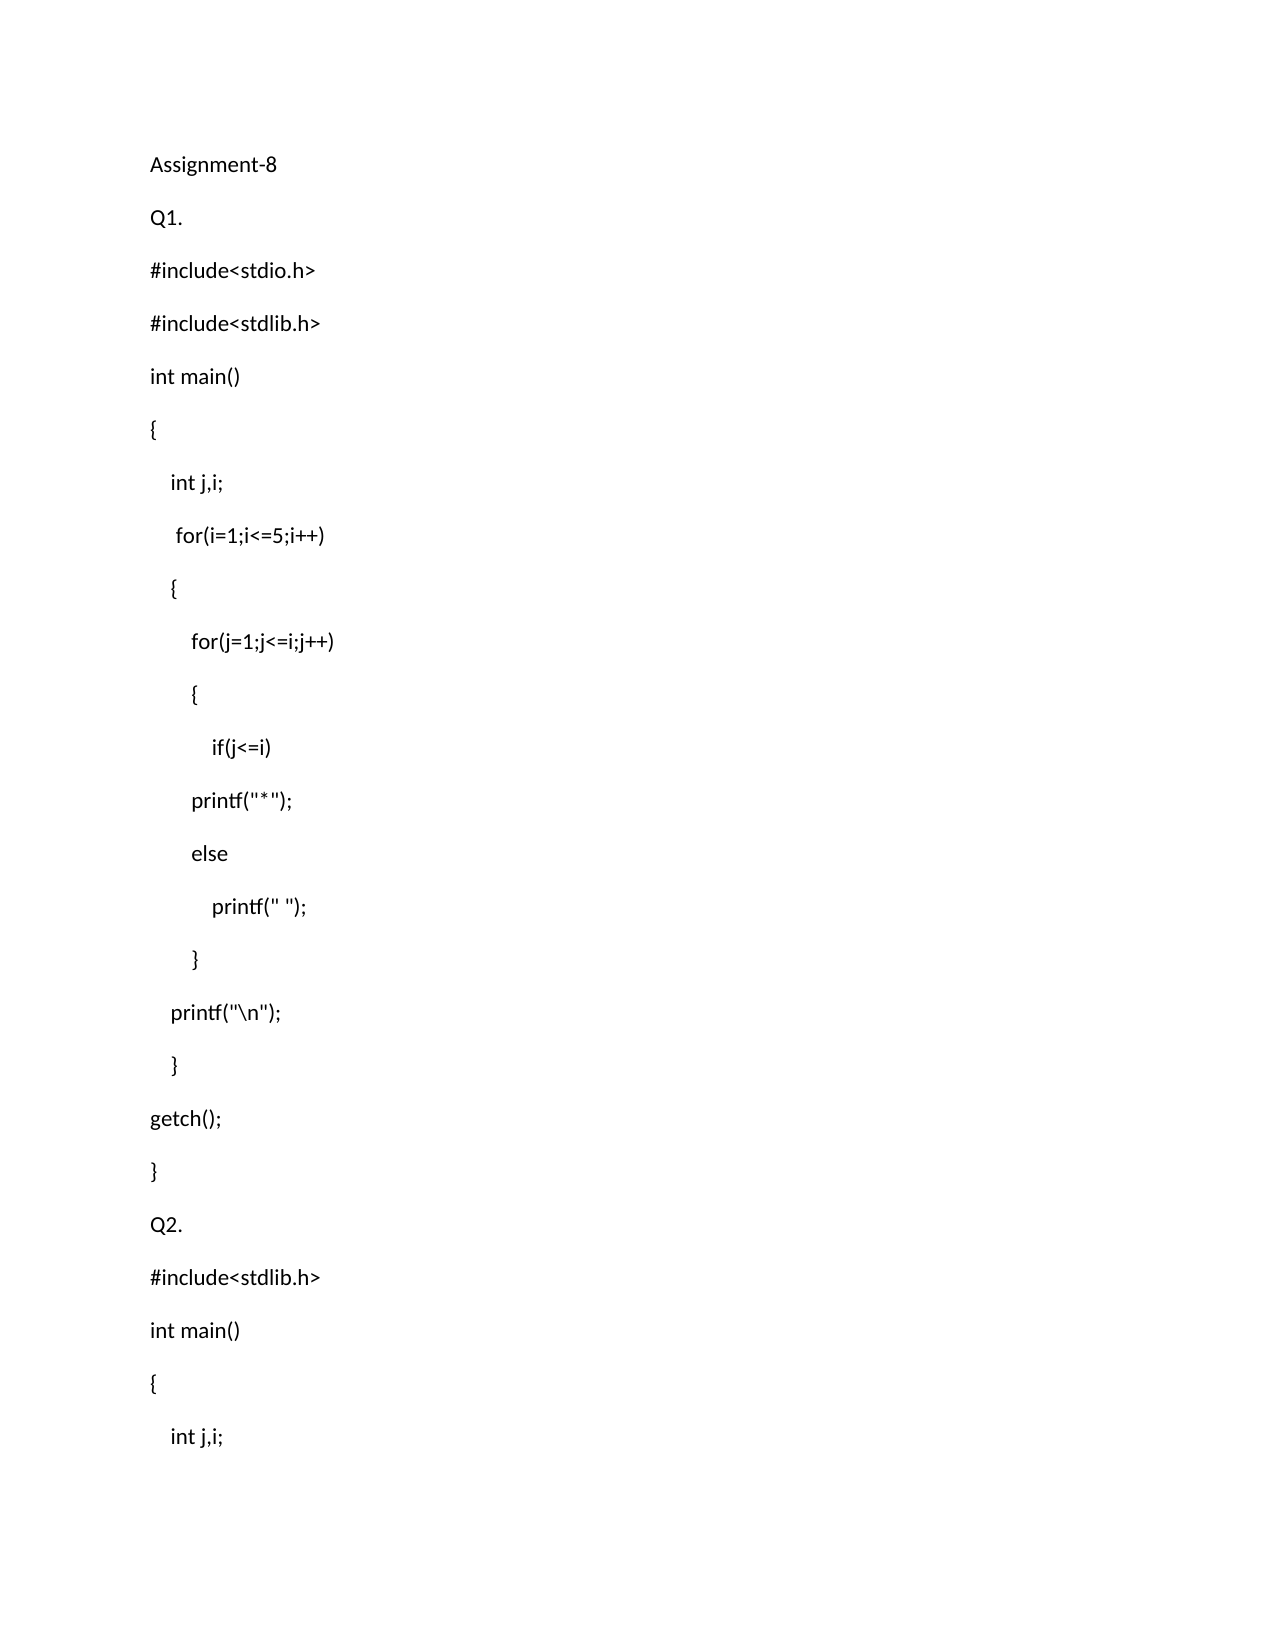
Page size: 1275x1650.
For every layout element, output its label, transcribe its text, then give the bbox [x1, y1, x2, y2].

text Q1. [150, 203, 1125, 231]
text printf(" "); [150, 892, 1125, 920]
text else [150, 839, 1125, 867]
text int j,i; [150, 1422, 1125, 1451]
text } [150, 1157, 1125, 1185]
text for(j=1;j<=i;j++) [150, 627, 1125, 655]
text #include<stdio.h> [150, 256, 1125, 284]
text #include<stdlib.h> [150, 1263, 1125, 1291]
text for(i=1;i<=5;i++) [150, 521, 1125, 549]
text { [150, 574, 1125, 602]
text int main() [150, 1316, 1125, 1344]
text { [150, 1369, 1125, 1397]
text getch(); [150, 1104, 1125, 1132]
text printf("\n"); [150, 998, 1125, 1026]
text int j,i; [150, 468, 1125, 496]
text Q2. [150, 1210, 1125, 1238]
text int main() [150, 362, 1125, 390]
text #include<stdlib.h> [150, 309, 1125, 337]
text { [150, 680, 1125, 708]
text if(j<=i) [150, 733, 1125, 761]
text { [150, 415, 1125, 443]
text } [150, 1051, 1125, 1079]
text printf("*"); [150, 786, 1125, 814]
text Assignment-8 [150, 150, 1125, 178]
text } [150, 945, 1125, 973]
